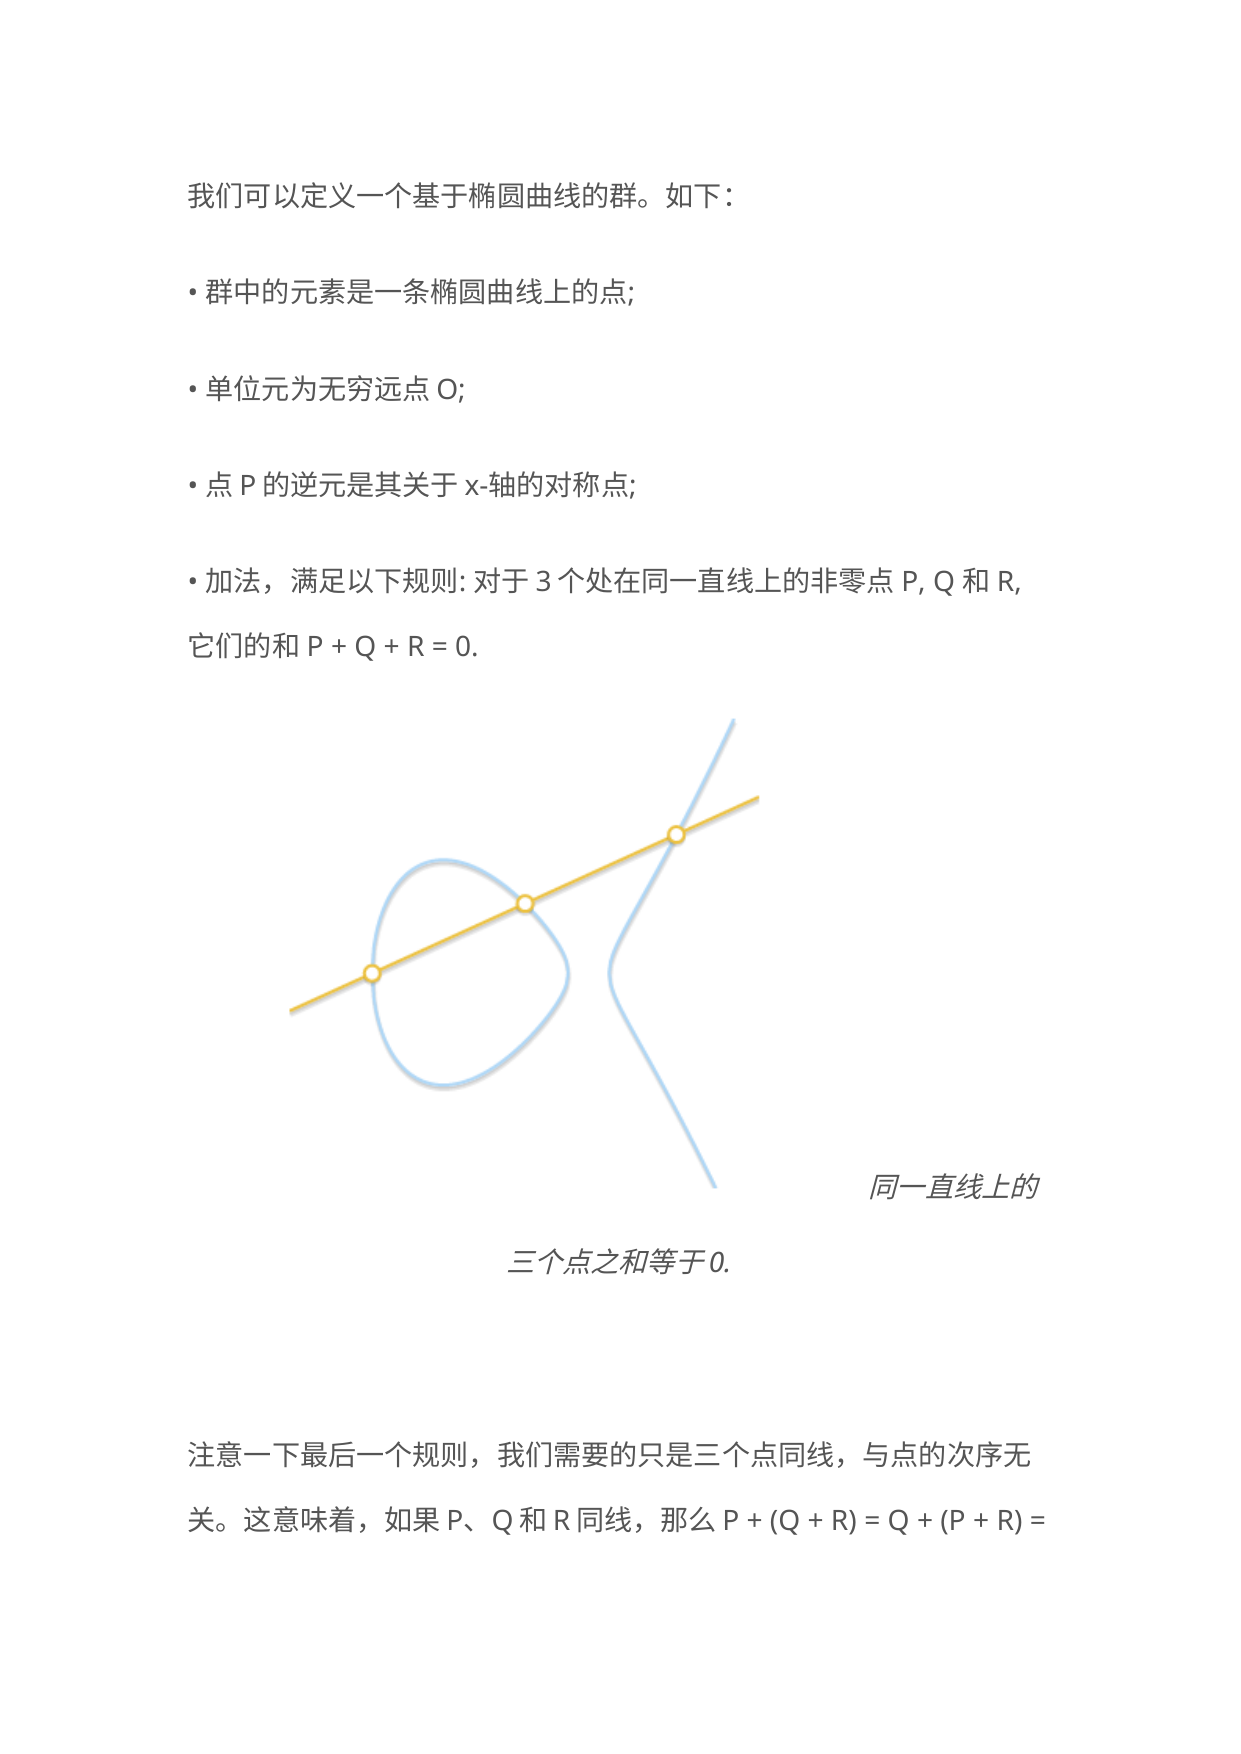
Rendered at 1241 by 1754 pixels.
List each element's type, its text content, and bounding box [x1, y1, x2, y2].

text • 群中的元素是一条椭圆曲线上的点; [187, 258, 1053, 323]
text 我们可以定义一个基于椭圆曲线的群。如下： [187, 162, 1053, 227]
text • 单位元为无穷远点O; [187, 354, 1053, 419]
text • 点P的逆元是其关于x-轴的对称点; [187, 451, 1053, 516]
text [187, 1421, 1053, 1551]
picture [199, 708, 869, 1198]
text • 加法，满足以下规则: 对于3个处在同一直线上的非零点 P, Q 和 R, 它们的和 P + Q + R = 0. [187, 547, 1053, 677]
